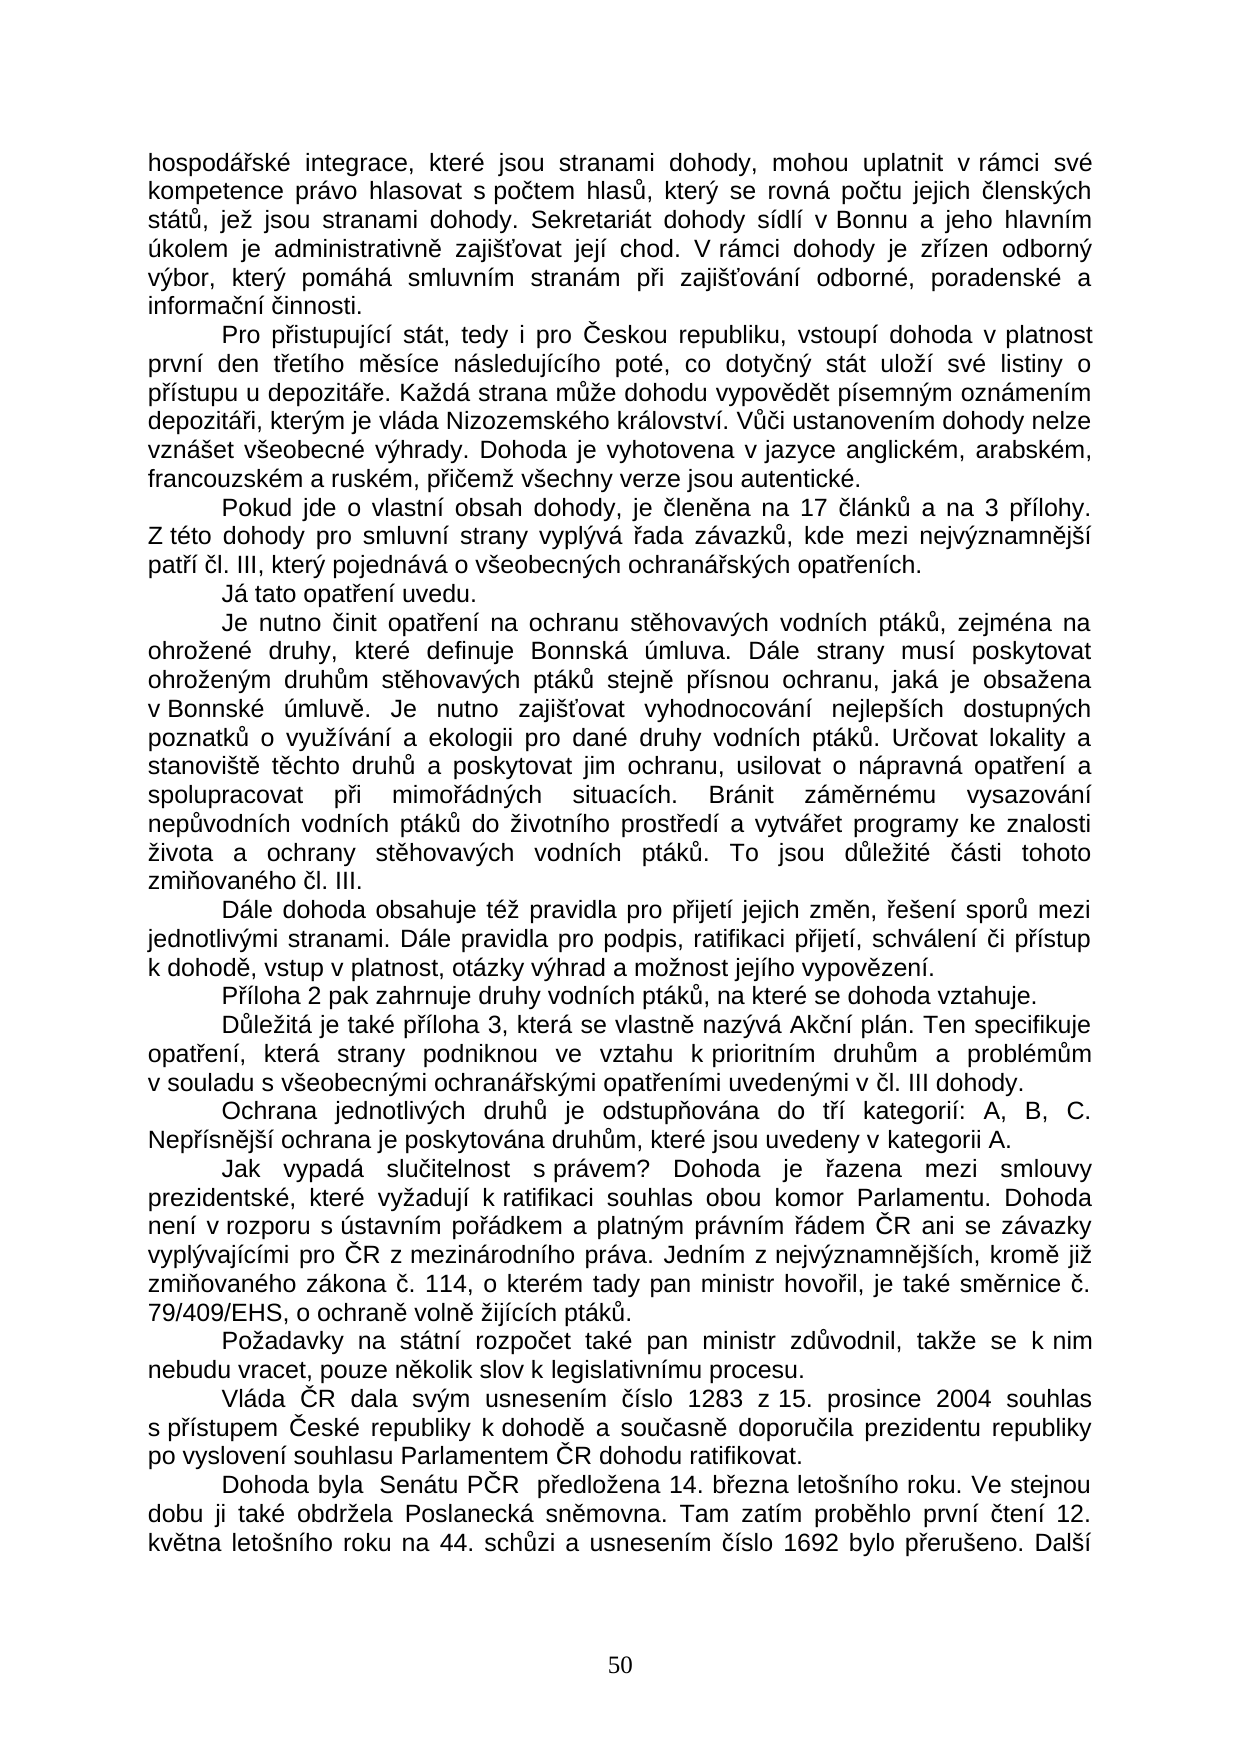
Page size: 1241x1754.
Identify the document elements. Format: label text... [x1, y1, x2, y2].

text Pokud jde o vlastní obsah dohody, je členěna na 17 článků a na 3 přílohy. Z této dohody pro smluvní strany vyplývá řada závazků, kde mezi nejvýznamnější patří čl. III, který pojednává o všeobecných ochranářských opatřeních. [148, 493, 1093, 579]
text Požadavky na státní rozpočet také pan ministr zdůvodnil, takže se k nim nebudu vracet, pouze několik slov k legislativnímu procesu. [148, 1326, 1093, 1384]
text Příloha 2 pak zahrnuje druhy vodních ptáků, na které se dohoda vztahuje. [148, 981, 1093, 1010]
text Důležitá je také příloha 3, která se vlastně nazývá Akční plán. Ten specifikuje opatření, která strany podniknou ve vztahu k prioritním druhům a problémům v souladu s všeobecnými ochranářskými opatřeními uvedenými v čl. III dohody. [148, 1010, 1093, 1096]
text Já tato opatření uvedu. [148, 579, 1093, 608]
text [148, 1470, 1093, 1556]
text Pro přistupující stát, tedy i pro Českou republiku, vstoupí dohoda v platnost první den třetího měsíce následujícího poté, co dotyčný stát uloží své listiny o přístupu u depozitáře. Každá strana může dohodu vypovědět písemným oznámením depozitáři, kterým je vláda Nizozemského království. Vůči ustanovením dohody nelze vznášet všeobecné výhrady. Dohoda je vyhotovena v jazyce anglickém, arabském, francouzském a ruském, přičemž všechny verze jsou autentické. [148, 320, 1093, 493]
text Vláda ČR dala svým usnesením číslo 1283 z 15. prosince 2004 souhlas s přístupem České republiky k dohodě a současně doporučila prezidentu republiky po vyslovení souhlasu Parlamentem ČR dohodu ratifikovat. [148, 1384, 1093, 1470]
text Dále dohoda obsahuje též pravidla pro přijetí jejich změn, řešení sporů mezi jednotlivými stranami. Dále pravidla pro podpis, ratifikaci přijetí, schválení či přístup k dohodě, vstup v platnost, otázky výhrad a možnost jejího vypovězení. [148, 895, 1093, 981]
text Jak vypadá slučitelnost s právem? Dohoda je řazena mezi smlouvy prezidentské, které vyžadují k ratifikaci souhlas obou komor Parlamentu. Dohoda není v rozporu s ústavním pořádkem a platným právním řádem ČR ani se závazky vyplývajícími pro ČR z mezinárodního práva. Jedním z nejvýznamnějších, kromě již zmiňovaného zákona č. 114, o kterém tady pan ministr hovořil, je také směrnice č. 79/409/EHS, o ochraně volně žijících ptáků. [148, 1154, 1093, 1326]
text Ochrana jednotlivých druhů je odstupňována do tří kategorií: A, B, C. Nepřísnější ochrana je poskytována druhům, které jsou uvedeny v kategorii A. [148, 1096, 1093, 1154]
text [148, 148, 1093, 320]
text Je nutno činit opatření na ochranu stěhovavých vodních ptáků, zejména na ohrožené druhy, které definuje Bonnská úmluva. Dále strany musí poskytovat ohroženým druhům stěhovavých ptáků stejně přísnou ochranu, jaká je obsažena v Bonnské úmluvě. Je nutno zajišťovat vyhodnocování nejlepších dostupných poznatků o využívání a ekologii pro dané druhy vodních ptáků. Určovat lokality a stanoviště těchto druhů a poskytovat jim ochranu, usilovat o nápravná opatření a spolupracovat při mimořádných situacích. Bránit záměrnému vysazování nepůvodních vodních ptáků do životního prostředí a vytvářet programy ke znalosti života a ochrany stěhovavých vodních ptáků. To jsou důležité části tohoto zmiňovaného čl. III. [148, 608, 1093, 895]
